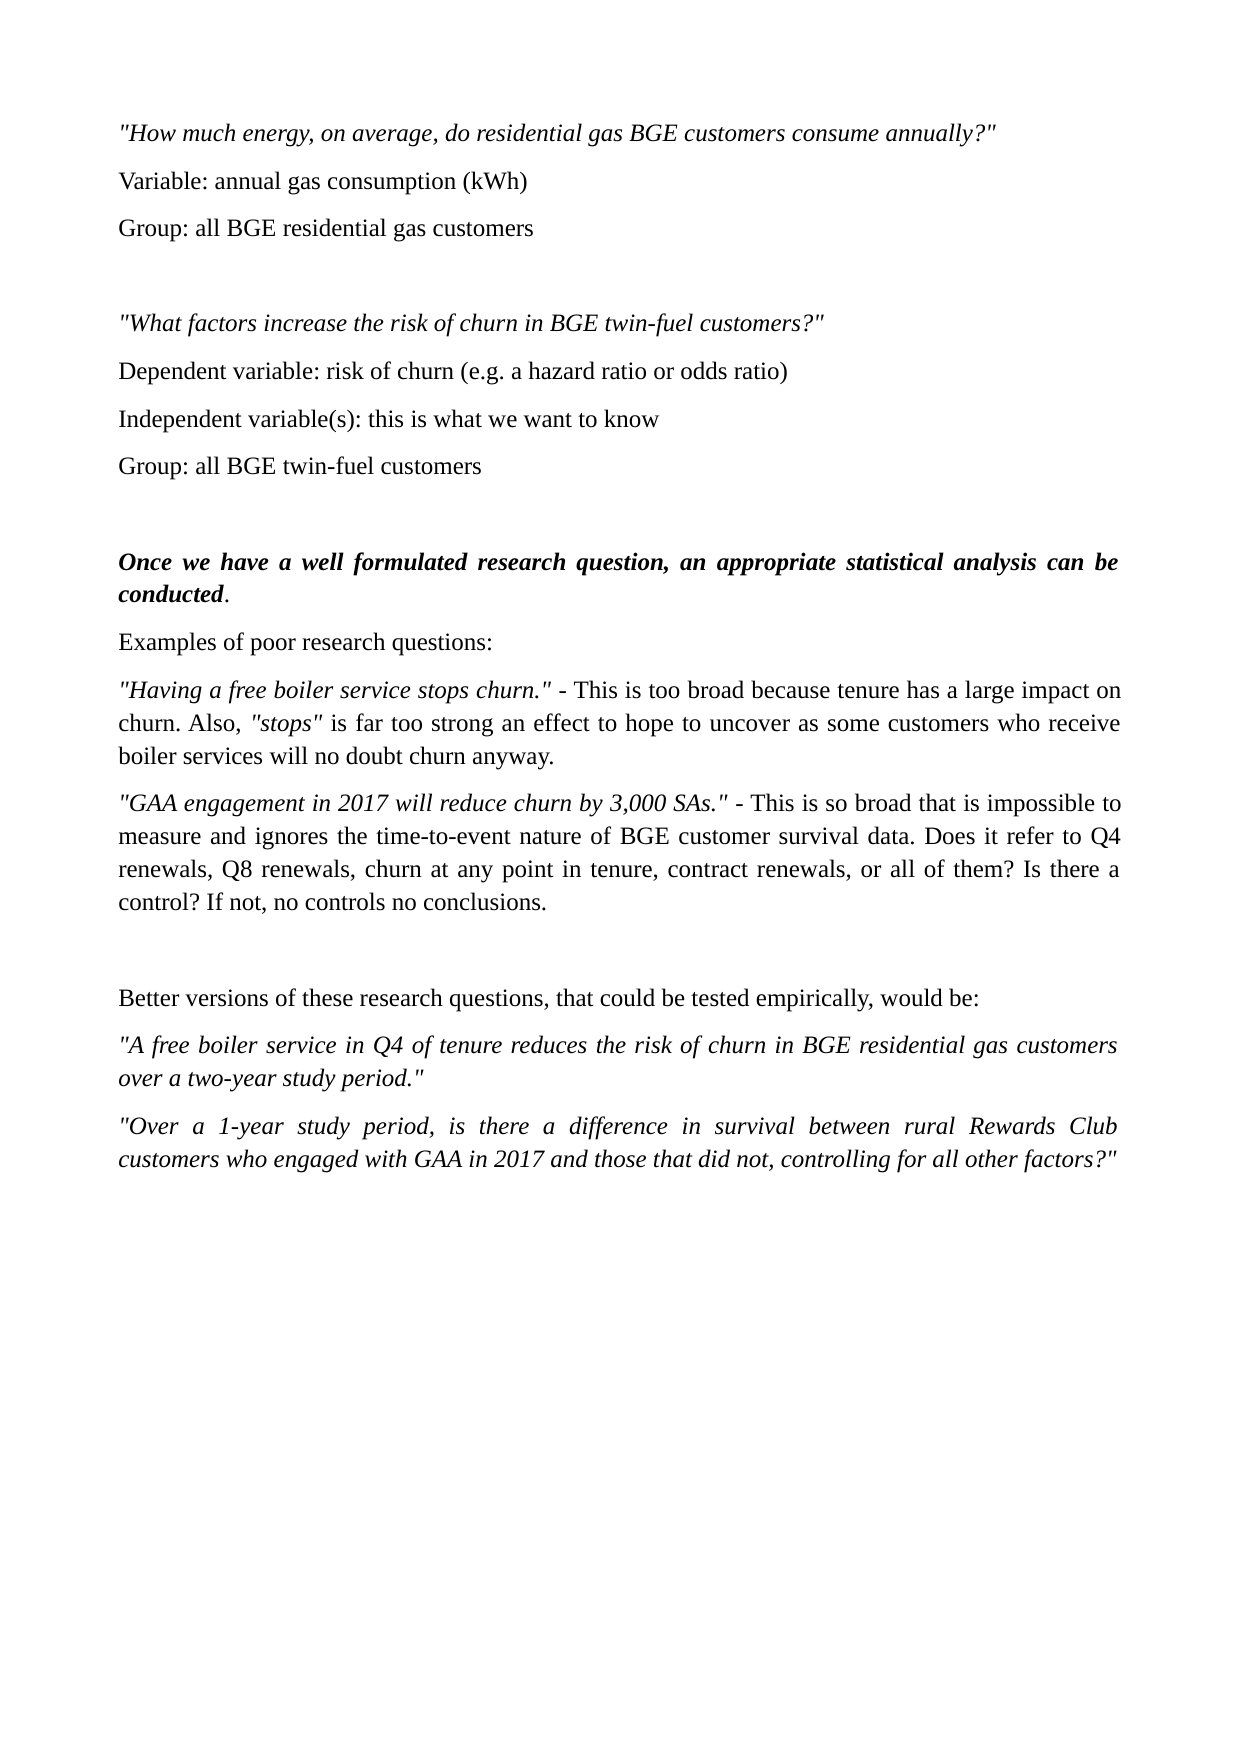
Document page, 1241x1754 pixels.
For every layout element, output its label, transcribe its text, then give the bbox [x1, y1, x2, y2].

text Examples of poor research questions: [118, 627, 1122, 656]
text "Over a 1-year study period, is there a difference in survival between rural Rewards Club customers who engaged with GAA in 2017 and those that did not, controlling for all other factors?" [118, 1111, 1122, 1173]
text "GAA engagement in 2017 will reduce churn by 3,000 SAs." - This is so broad that is impossible to measure and ignores the time-to-event nature of BGE customer survival data. Does it refer to Q4 renewals, Q8 renewals, churn at any point in tenure, contract renewals, or all of them? Is there a control? If not, no controls no conclusions. [118, 788, 1122, 916]
text "How much energy, on average, do residential gas BGE customers consume annually?" [118, 118, 1122, 147]
text Dependent variable: risk of churn (e.g. a hazard ratio or odds ratio) [118, 356, 1122, 385]
text Better versions of these research questions, that could be tested empirically, would be: [118, 983, 1122, 1011]
text Variable: annual gas consumption (kWh) [118, 166, 1122, 194]
text Group: all BGE twin-fuel customers [118, 451, 1122, 480]
text Independent variable(s): this is what we want to know [118, 404, 1122, 432]
text Once we have a well formulated research question, an appropriate statistical analysis can be conducted. [118, 547, 1122, 608]
text "A free boiler service in Q4 of tenure reduces the risk of churn in BGE residential gas customers over a two-year study period." [118, 1030, 1122, 1092]
text "Having a free boiler service stops churn." - This is too broad because tenure has a large impact on churn. Also, "stops" is far too strong an effect to hope to uncover as some customers who receive boiler services will no doubt churn anyway. [118, 675, 1122, 769]
text Group: all BGE residential gas customers [118, 213, 1122, 242]
text "What factors increase the risk of churn in BGE twin-fuel customers?" [118, 308, 1122, 337]
